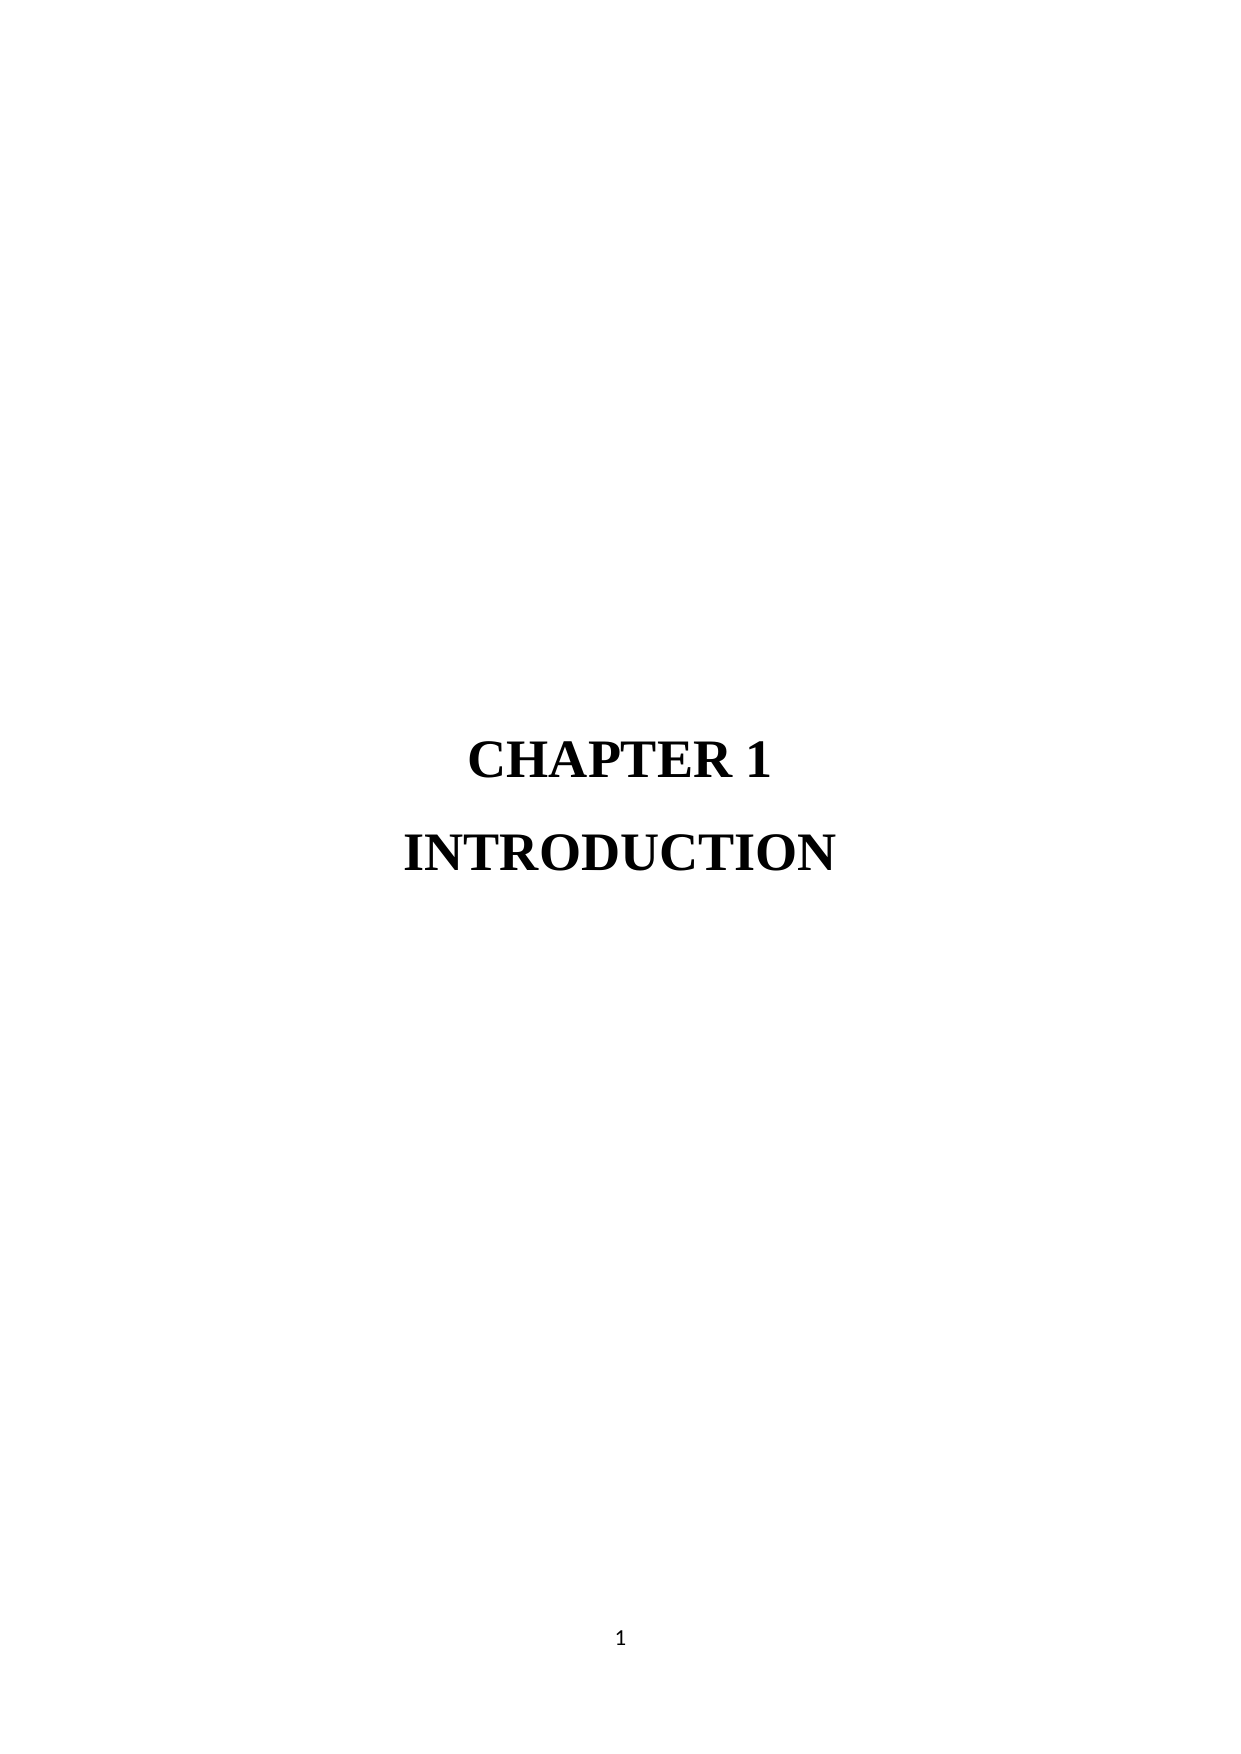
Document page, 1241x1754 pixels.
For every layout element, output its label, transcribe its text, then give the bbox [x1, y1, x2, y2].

text CHAPTER 1 [150, 727, 1090, 789]
text INTRODUCTION [150, 820, 1090, 882]
